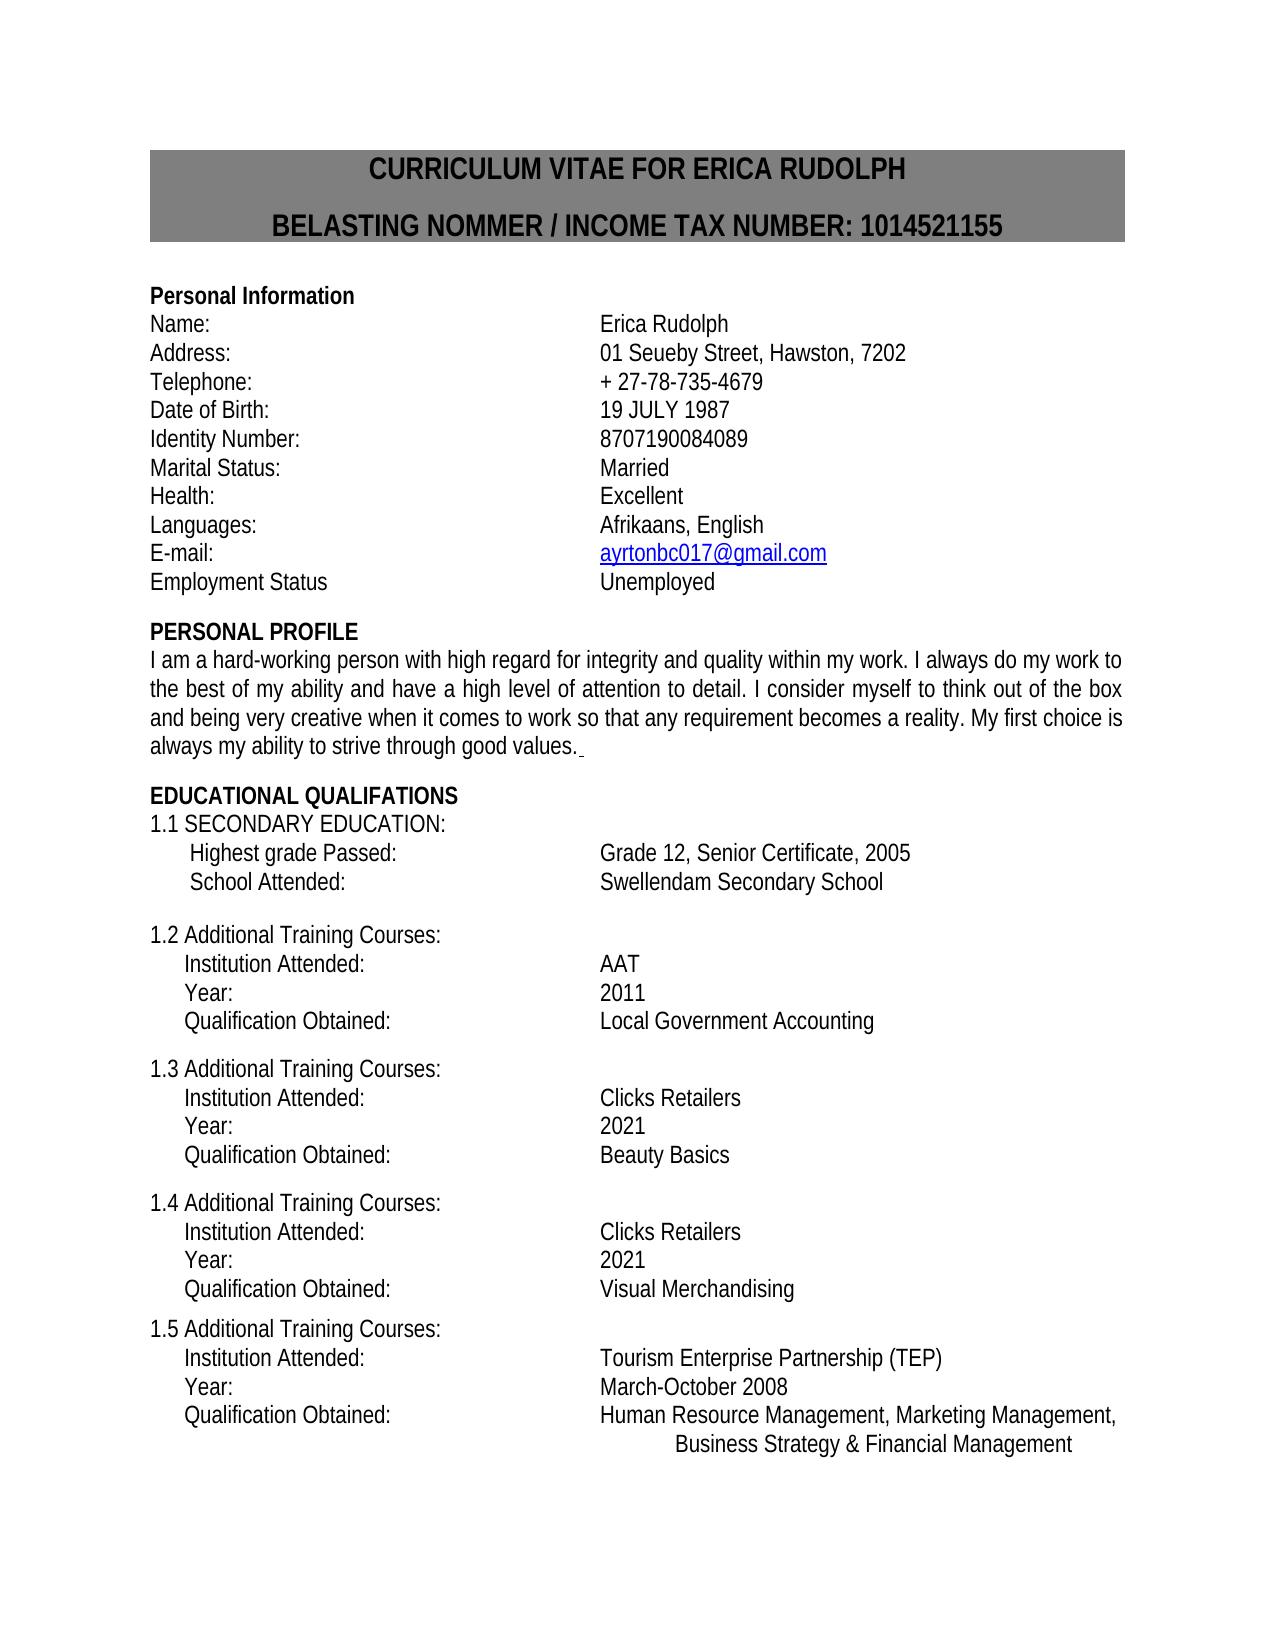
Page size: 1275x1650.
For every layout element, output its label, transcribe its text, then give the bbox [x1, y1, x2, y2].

text 1.5 Additional Training Courses: [150, 1314, 1125, 1343]
text PERSONAL PROFILE [150, 617, 1125, 645]
text Date of Birth: 19 JULY 1987 [150, 395, 1125, 424]
text Institution Attended: AAT [150, 949, 1125, 978]
text Telephone: + 27-78-735-4679 [150, 367, 1125, 395]
text 1.2 Additional Training Courses: [150, 920, 1125, 949]
text Personal Information [150, 281, 1125, 309]
text Highest grade Passed: Grade 12, Senior Certificate, 2005 [150, 838, 1125, 867]
text Qualification Obtained: Beauty Basics [150, 1140, 1125, 1169]
text E-mail: ayrtonbc017@gmail.com [150, 538, 1125, 567]
text Year: 2021 [150, 1245, 1125, 1274]
text Qualification Obtained: Local Government Accounting [150, 1006, 1125, 1035]
text Employment Status Unemployed [150, 567, 1125, 596]
text BELASTING NOMMER / INCOME TAX NUMBER: 1014521155 [150, 207, 1125, 242]
text Marital Status: Married [150, 452, 1125, 481]
text Identity Number: 8707190084089 [150, 424, 1125, 452]
text Qualification Obtained: Visual Merchandising [150, 1274, 1125, 1302]
text Year: March-October 2008 [150, 1372, 1125, 1400]
text Institution Attended: Tourism Enterprise Partnership (TEP) [150, 1343, 1125, 1372]
text 1.4 Additional Training Courses: [150, 1188, 1125, 1216]
text Name: Erica Rudolph [150, 309, 1125, 338]
text Institution Attended: Clicks Retailers [150, 1216, 1125, 1245]
text EDUCATIONAL QUALIFATIONS [150, 781, 1125, 809]
text 1.3 Additional Training Courses: [150, 1054, 1125, 1083]
text School Attended: Swellendam Secondary School [150, 867, 1125, 895]
text Year: 2011 [150, 978, 1125, 1006]
text Health: Excellent [150, 481, 1125, 510]
text Qualification Obtained: Human Resource Management, Marketing Management, Business Strategy & Financial Management [150, 1400, 1125, 1458]
text Address: 01 Seueby Street, Hawston, 7202 [150, 338, 1125, 367]
text Languages: Afrikaans, English [150, 510, 1125, 538]
text CURRICULUM VITAE FOR ERICA RUDOLPH [150, 150, 1125, 186]
text I am a hard-working person with high regard for integrity and quality within my work. I always do my work to the best of my ability and have a high level of attention to detail. I consider myself to think out of the box and being very creative when it comes to work so that any requirement becomes a reality. My first choice is always my ability to strive through good values. [150, 645, 1125, 760]
text Institution Attended: Clicks Retailers [150, 1083, 1125, 1111]
text Year: 2021 [150, 1111, 1125, 1140]
text 1.1 SECONDARY EDUCATION: [150, 809, 1125, 838]
